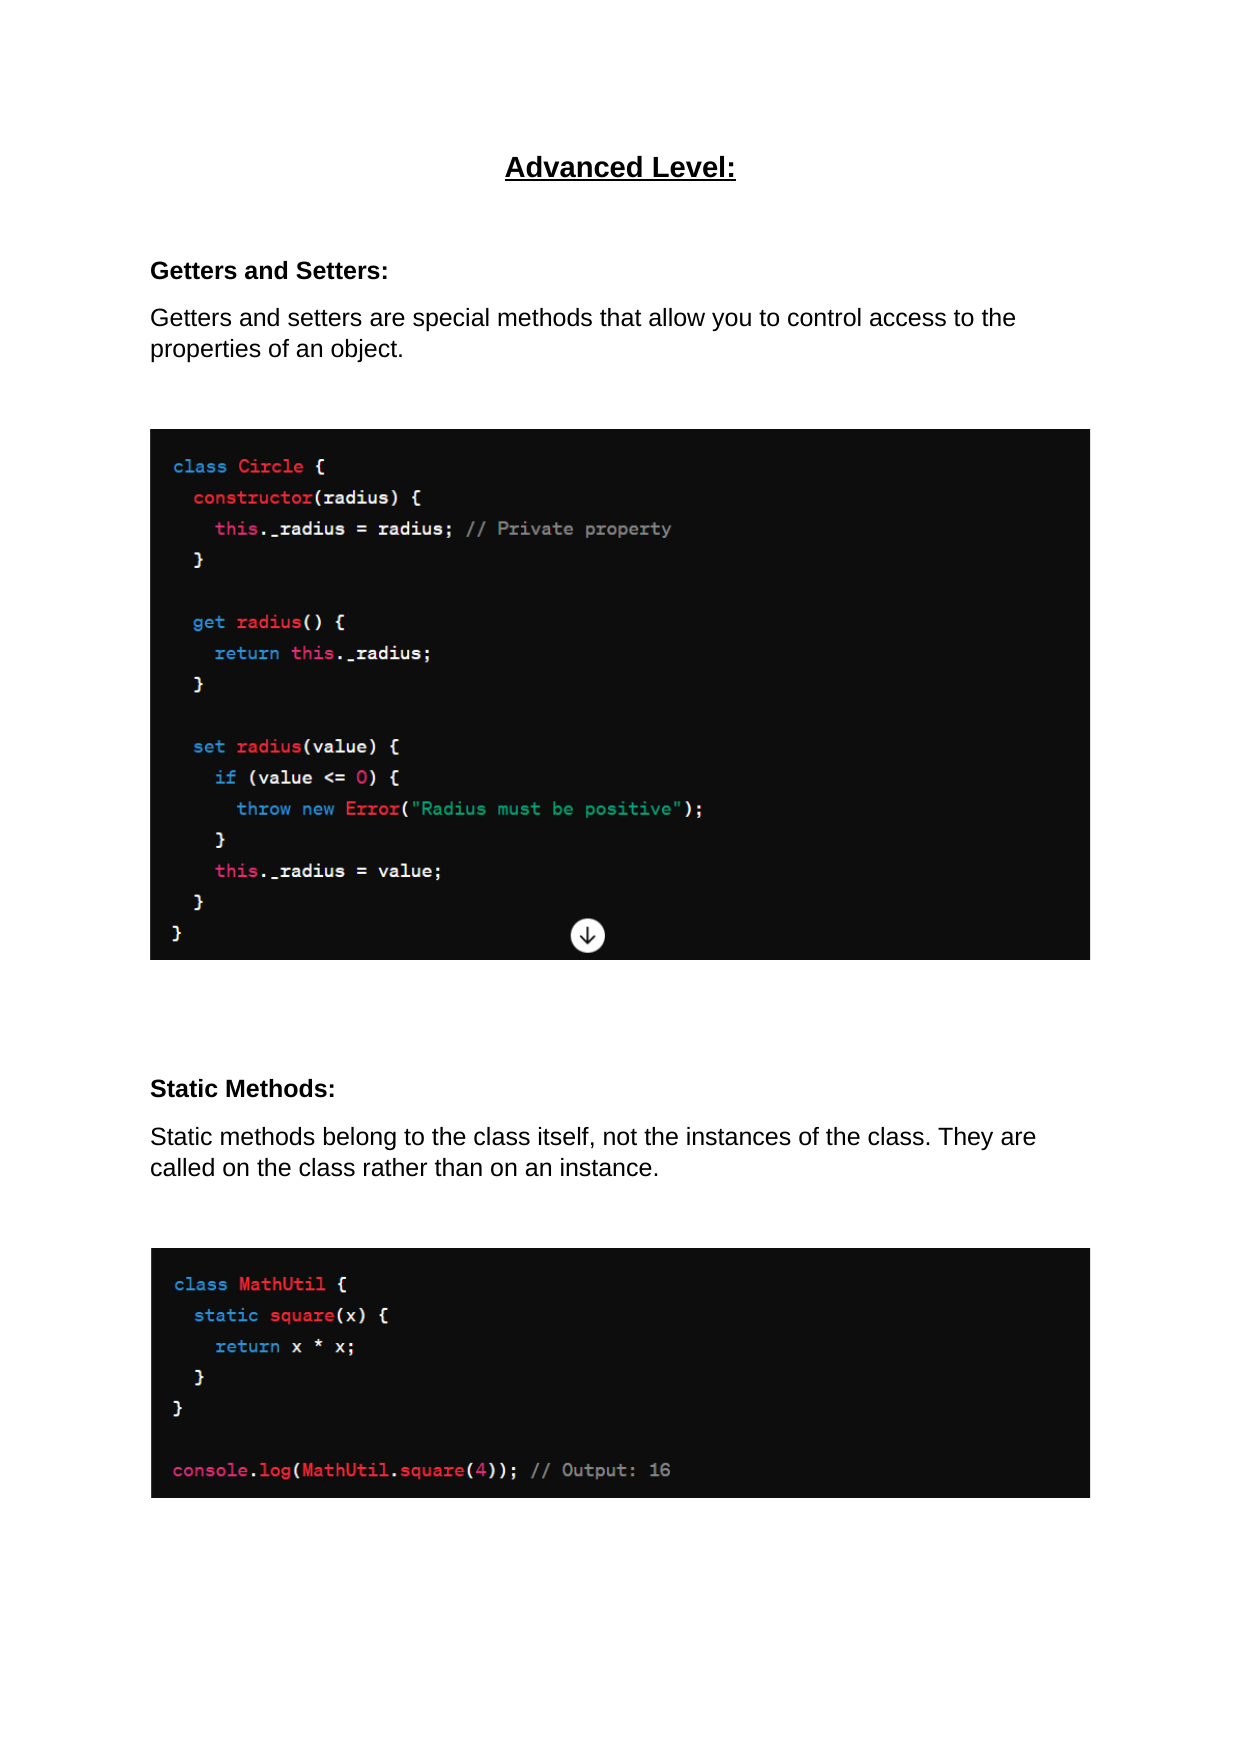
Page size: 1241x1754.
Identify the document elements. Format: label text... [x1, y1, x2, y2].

text Getters and Setters: [150, 256, 1090, 284]
text Advanced Level: [150, 150, 1090, 183]
text Static methods belong to the class itself, not the instances of the class. They are called on the class rather than on an instance. [150, 1122, 1090, 1182]
picture [150, 429, 1091, 960]
text Getters and setters are special methods that allow you to control access to the properties of an object. [150, 303, 1090, 363]
picture [150, 1248, 1091, 1498]
text Static Methods: [150, 1074, 1090, 1103]
